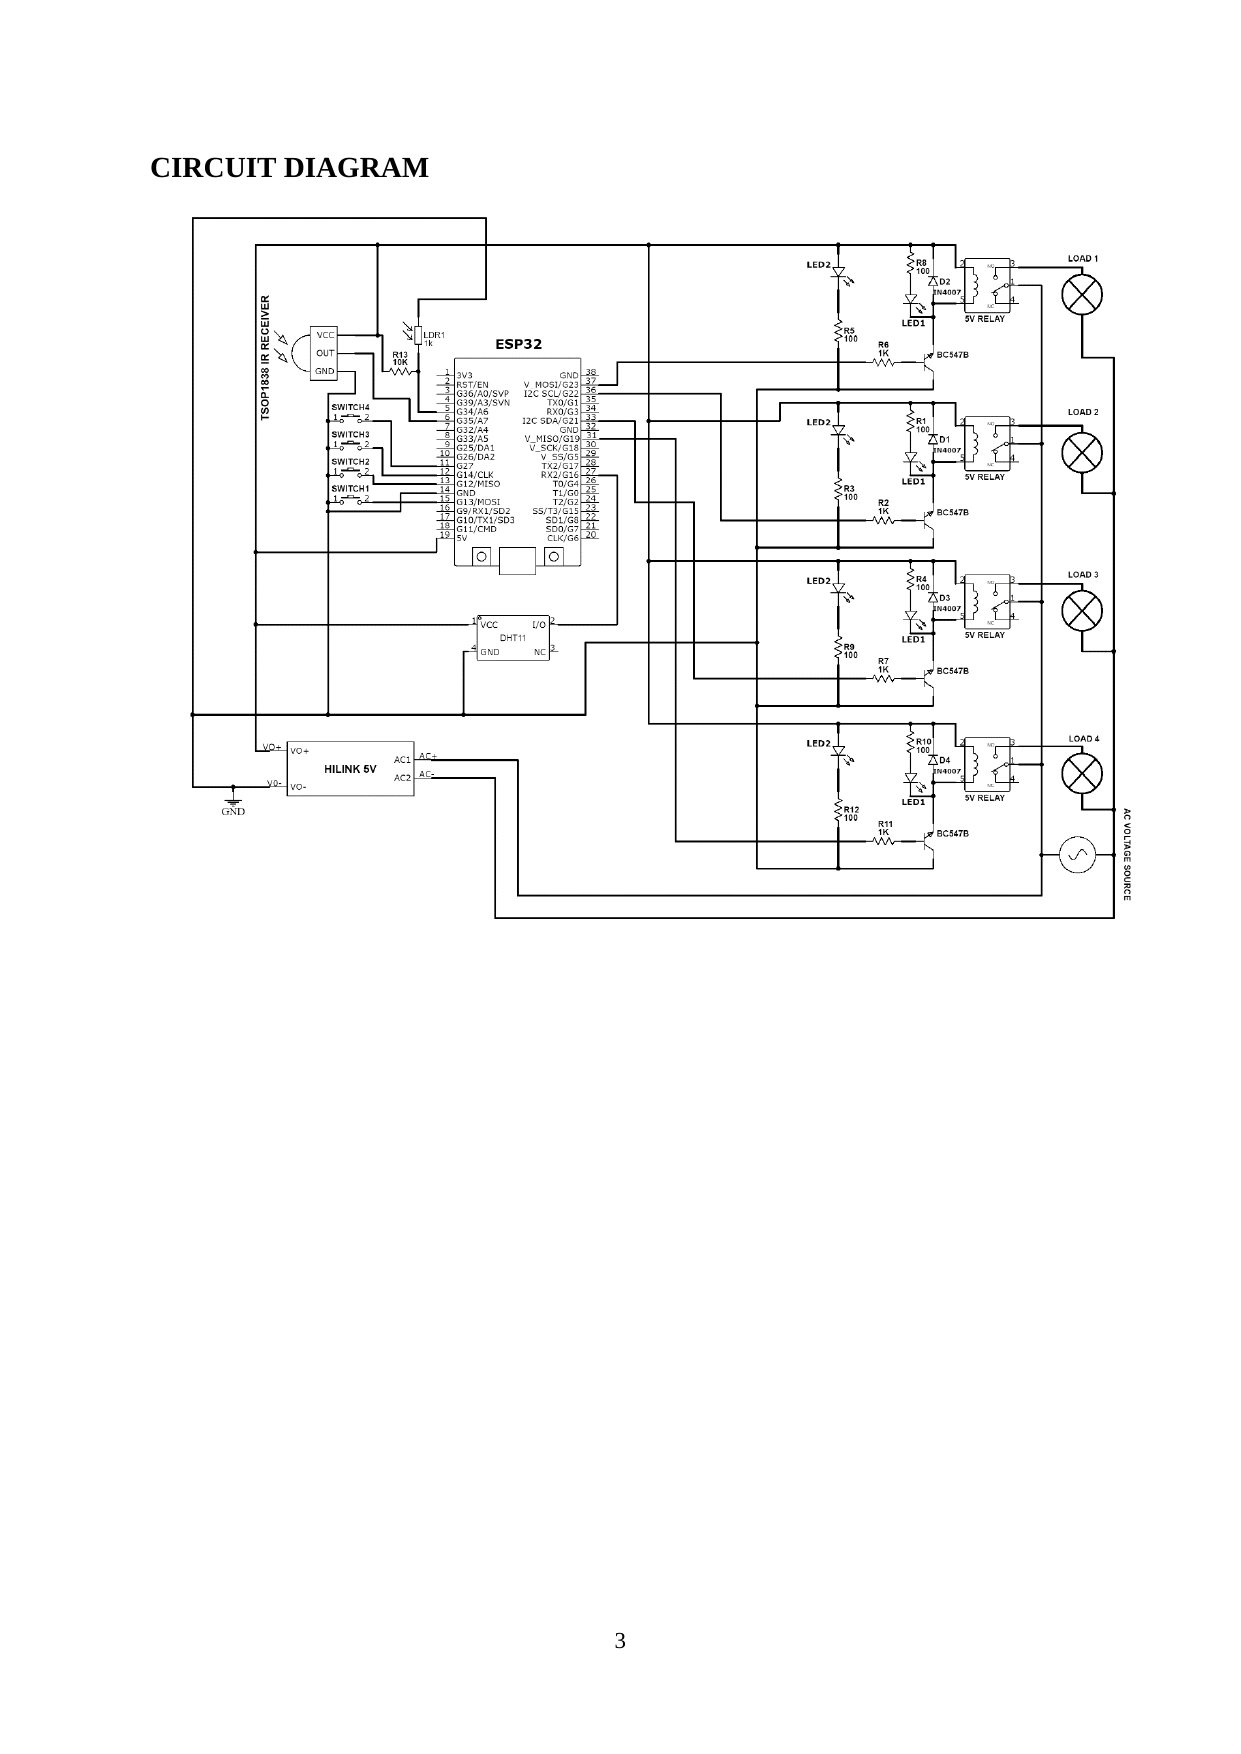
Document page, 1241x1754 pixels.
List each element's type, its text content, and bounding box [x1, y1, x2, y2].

picture [150, 200, 1174, 935]
text CIRCUIT DIAGRAM [150, 150, 1090, 183]
